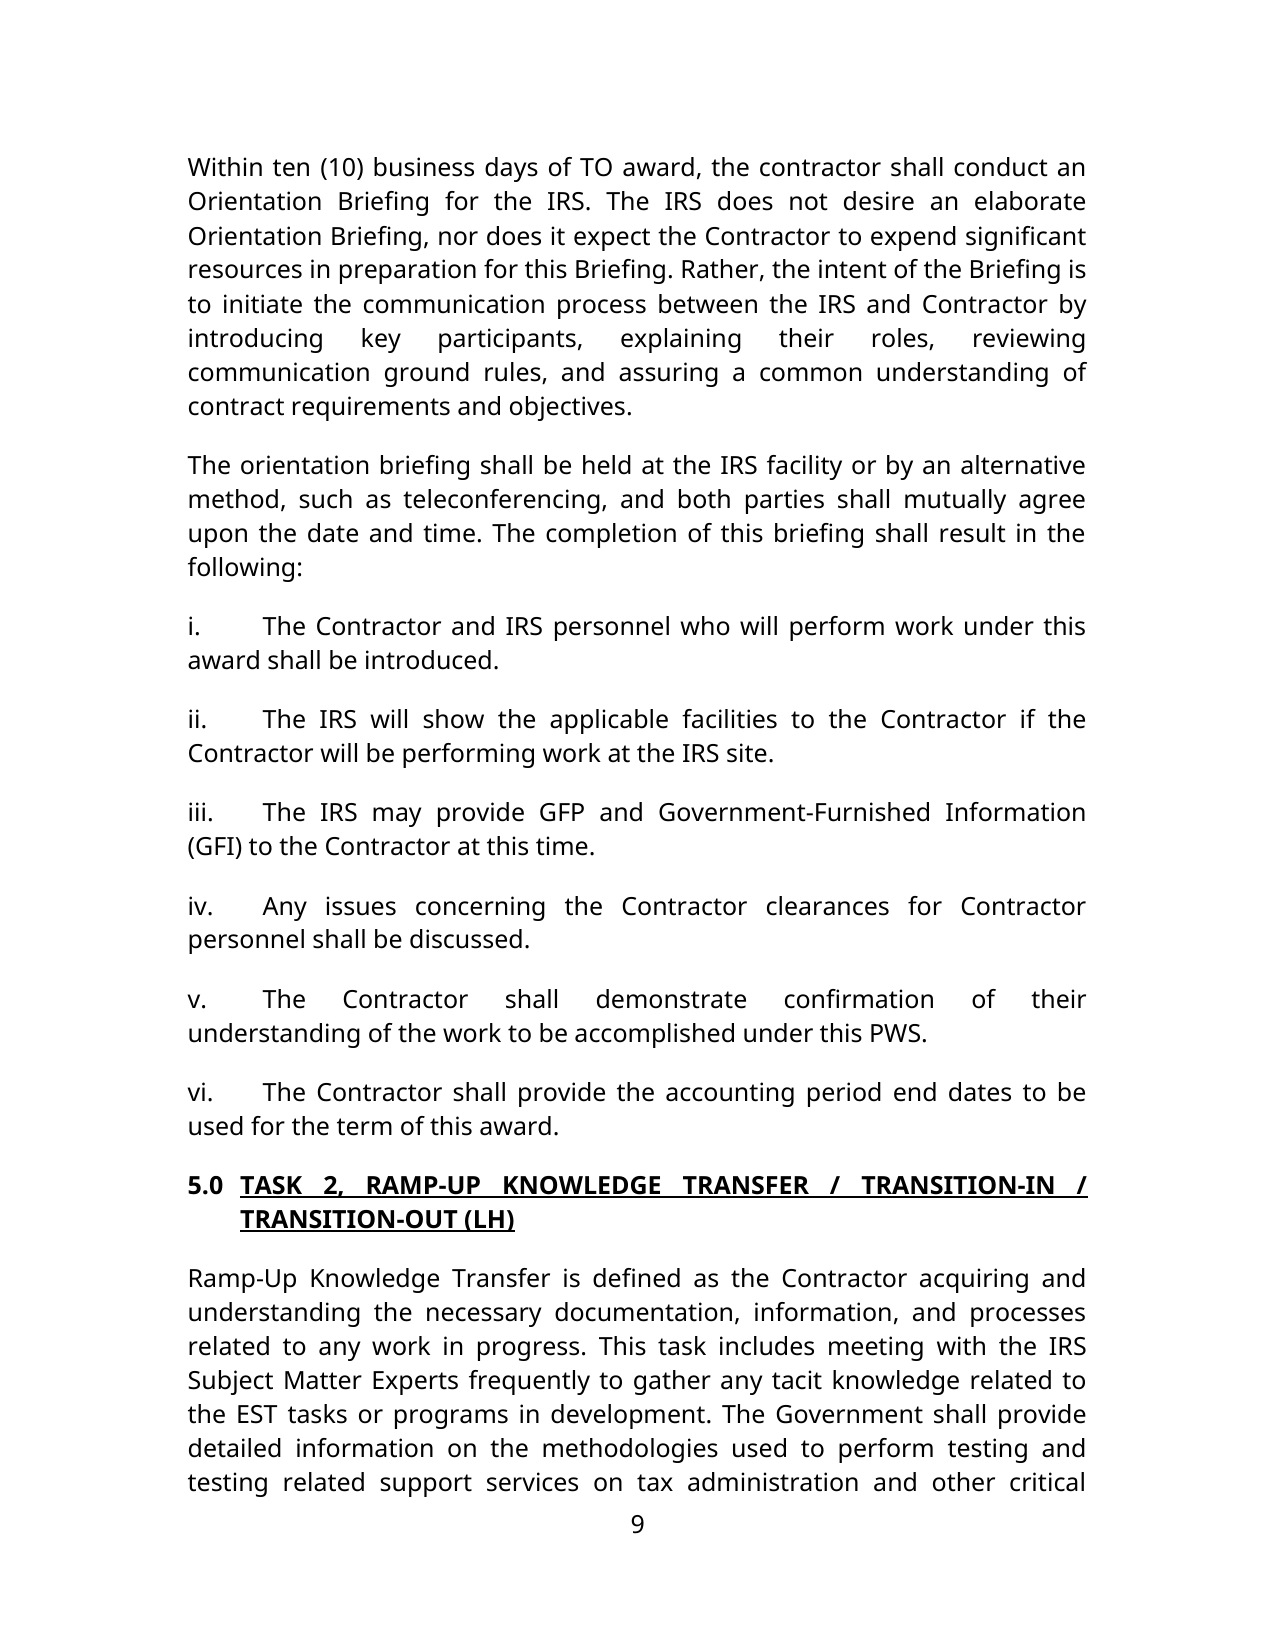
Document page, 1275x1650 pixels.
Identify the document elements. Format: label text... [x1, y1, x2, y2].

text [187, 1261, 1087, 1499]
text Within ten (10) business days of TO award, the contractor shall conduct an Orientation Briefing for the IRS. The IRS does not desire an elaborate Orientation Briefing, nor does it expect the Contractor to expend significant resources in preparation for this Briefing. Rather, the intent of the Briefing is to initiate the communication process between the IRS and Contractor by introducing key participants, explaining their roles, reviewing communication ground rules, and assuring a common understanding of contract requirements and objectives. [187, 150, 1087, 422]
text The orientation briefing shall be held at the IRS facility or by an alternative method, such as teleconferencing, and both parties shall mutually agree upon the date and time. The completion of this briefing shall result in the following: [187, 447, 1087, 584]
text vi. The Contractor shall provide the accounting period end dates to be used for the term of this award. [187, 1074, 1087, 1142]
text ii. The IRS will show the applicable facilities to the Contractor if the Contractor will be performing work at the IRS site. [187, 702, 1087, 770]
text iii. The IRS may provide GFP and Government-Furnished Information (GFI) to the Contractor at this time. [187, 795, 1087, 863]
text i. The Contractor and IRS personnel who will perform work under this award shall be introduced. [187, 609, 1087, 677]
subtitle TASK 2, RAMP-UP KNOWLEDGE TRANSFER / TRANSITION-IN / TRANSITION-OUT (LH) [187, 1167, 1087, 1236]
text iv. Any issues concerning the Contractor clearances for Contractor personnel shall be discussed. [187, 888, 1087, 956]
text v. The Contractor shall demonstrate confirmation of their understanding of the work to be accomplished under this PWS. [187, 981, 1087, 1049]
